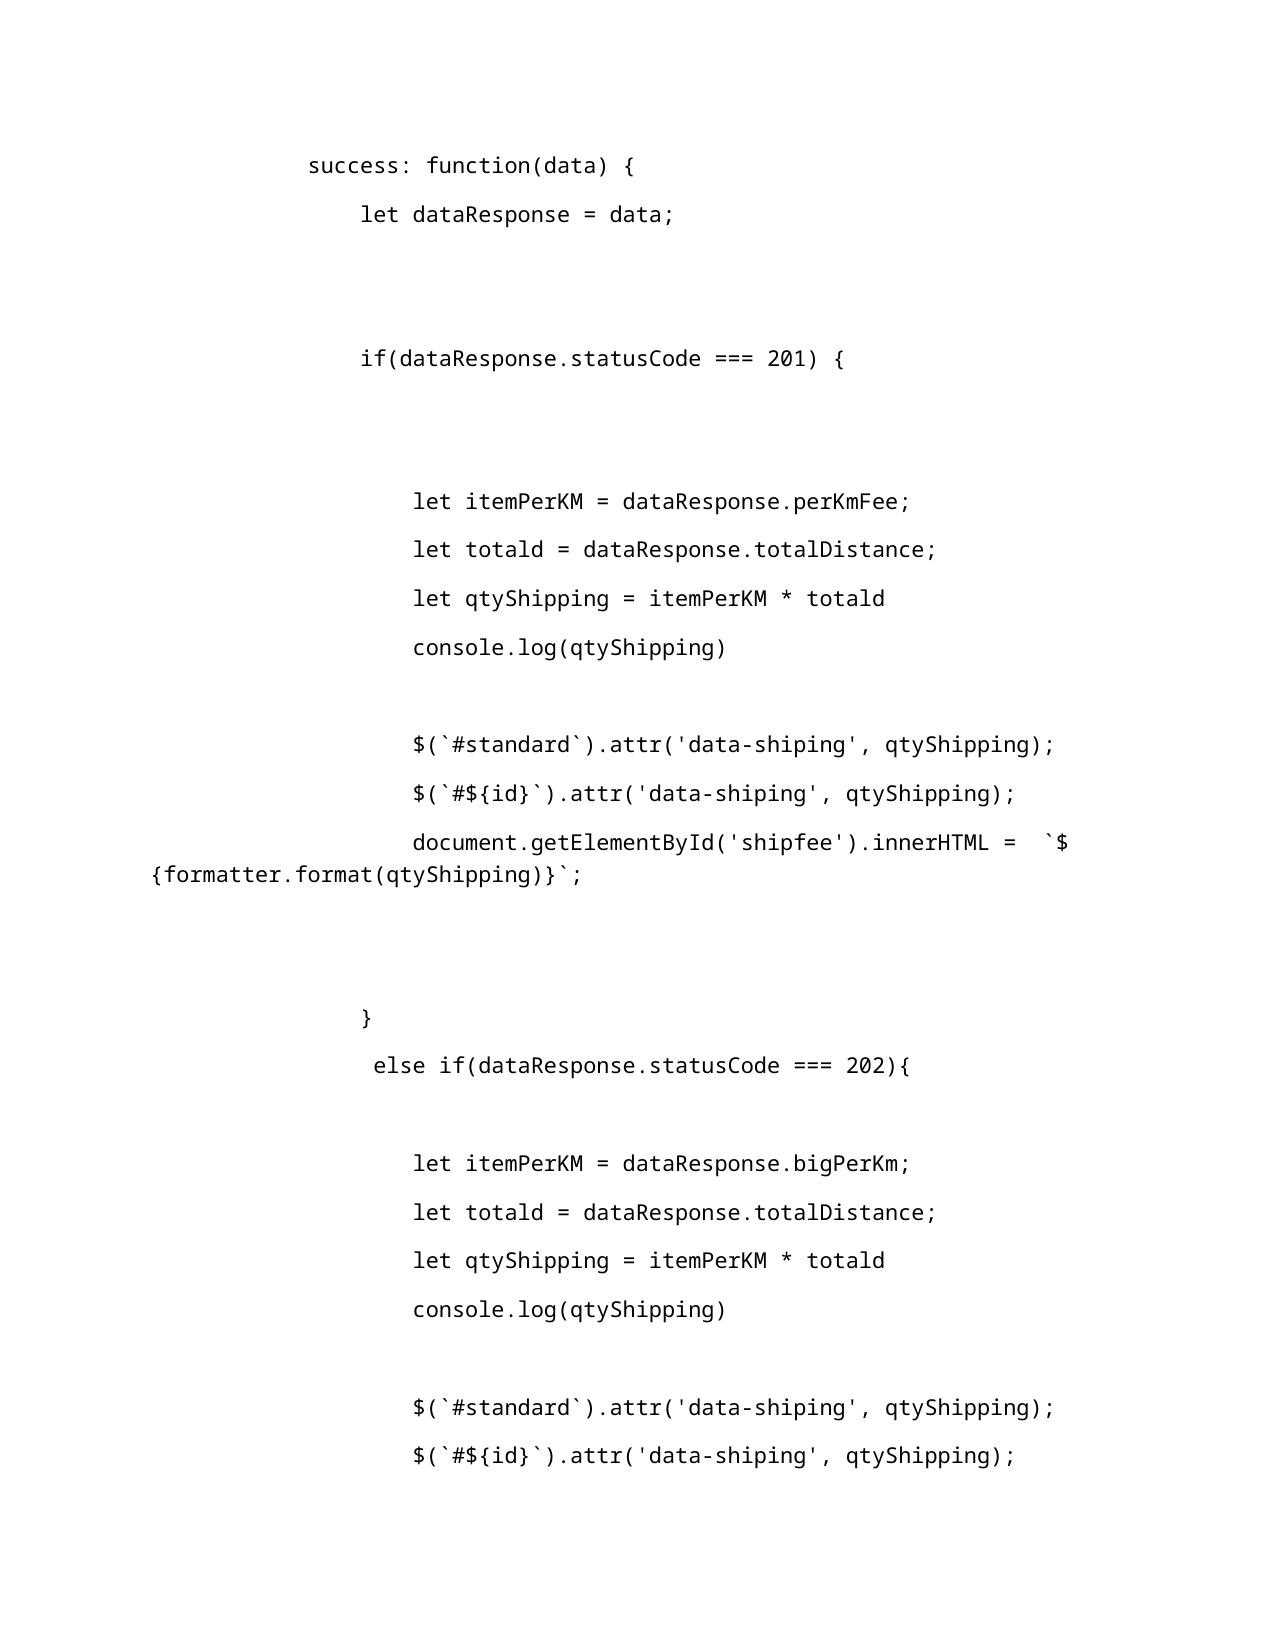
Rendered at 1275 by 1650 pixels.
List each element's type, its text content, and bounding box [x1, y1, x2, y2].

text $(`#standard`).attr('data-shiping', qtyShipping); [150, 1391, 1125, 1421]
text success: function(data) { [150, 150, 1125, 180]
text let itemPerKM = dataResponse.perKmFee; [150, 486, 1125, 515]
text document.getElementById('shipfee').innerHTML = `${formatter.format(qtyShipping)}`; [150, 827, 1125, 889]
text } [150, 1001, 1125, 1031]
text $(`#${id}`).attr('data-shiping', qtyShipping); [150, 778, 1125, 808]
text if(dataResponse.statusCode === 201) { [150, 343, 1125, 373]
text let qtyShipping = itemPerKM * totald [150, 1245, 1125, 1275]
text let qtyShipping = itemPerKM * totald [150, 583, 1125, 613]
text let itemPerKM = dataResponse.bigPerKm; [150, 1148, 1125, 1177]
text let totald = dataResponse.totalDistance; [150, 1196, 1125, 1226]
text let totald = dataResponse.totalDistance; [150, 534, 1125, 564]
text console.log(qtyShipping) [150, 1294, 1125, 1324]
text $(`#standard`).attr('data-shiping', qtyShipping); [150, 729, 1125, 759]
text console.log(qtyShipping) [150, 632, 1125, 662]
text $(`#${id}`).attr('data-shiping', qtyShipping); [150, 1440, 1125, 1470]
text else if(dataResponse.statusCode === 202){ [150, 1050, 1125, 1080]
text let dataResponse = data; [150, 199, 1125, 228]
